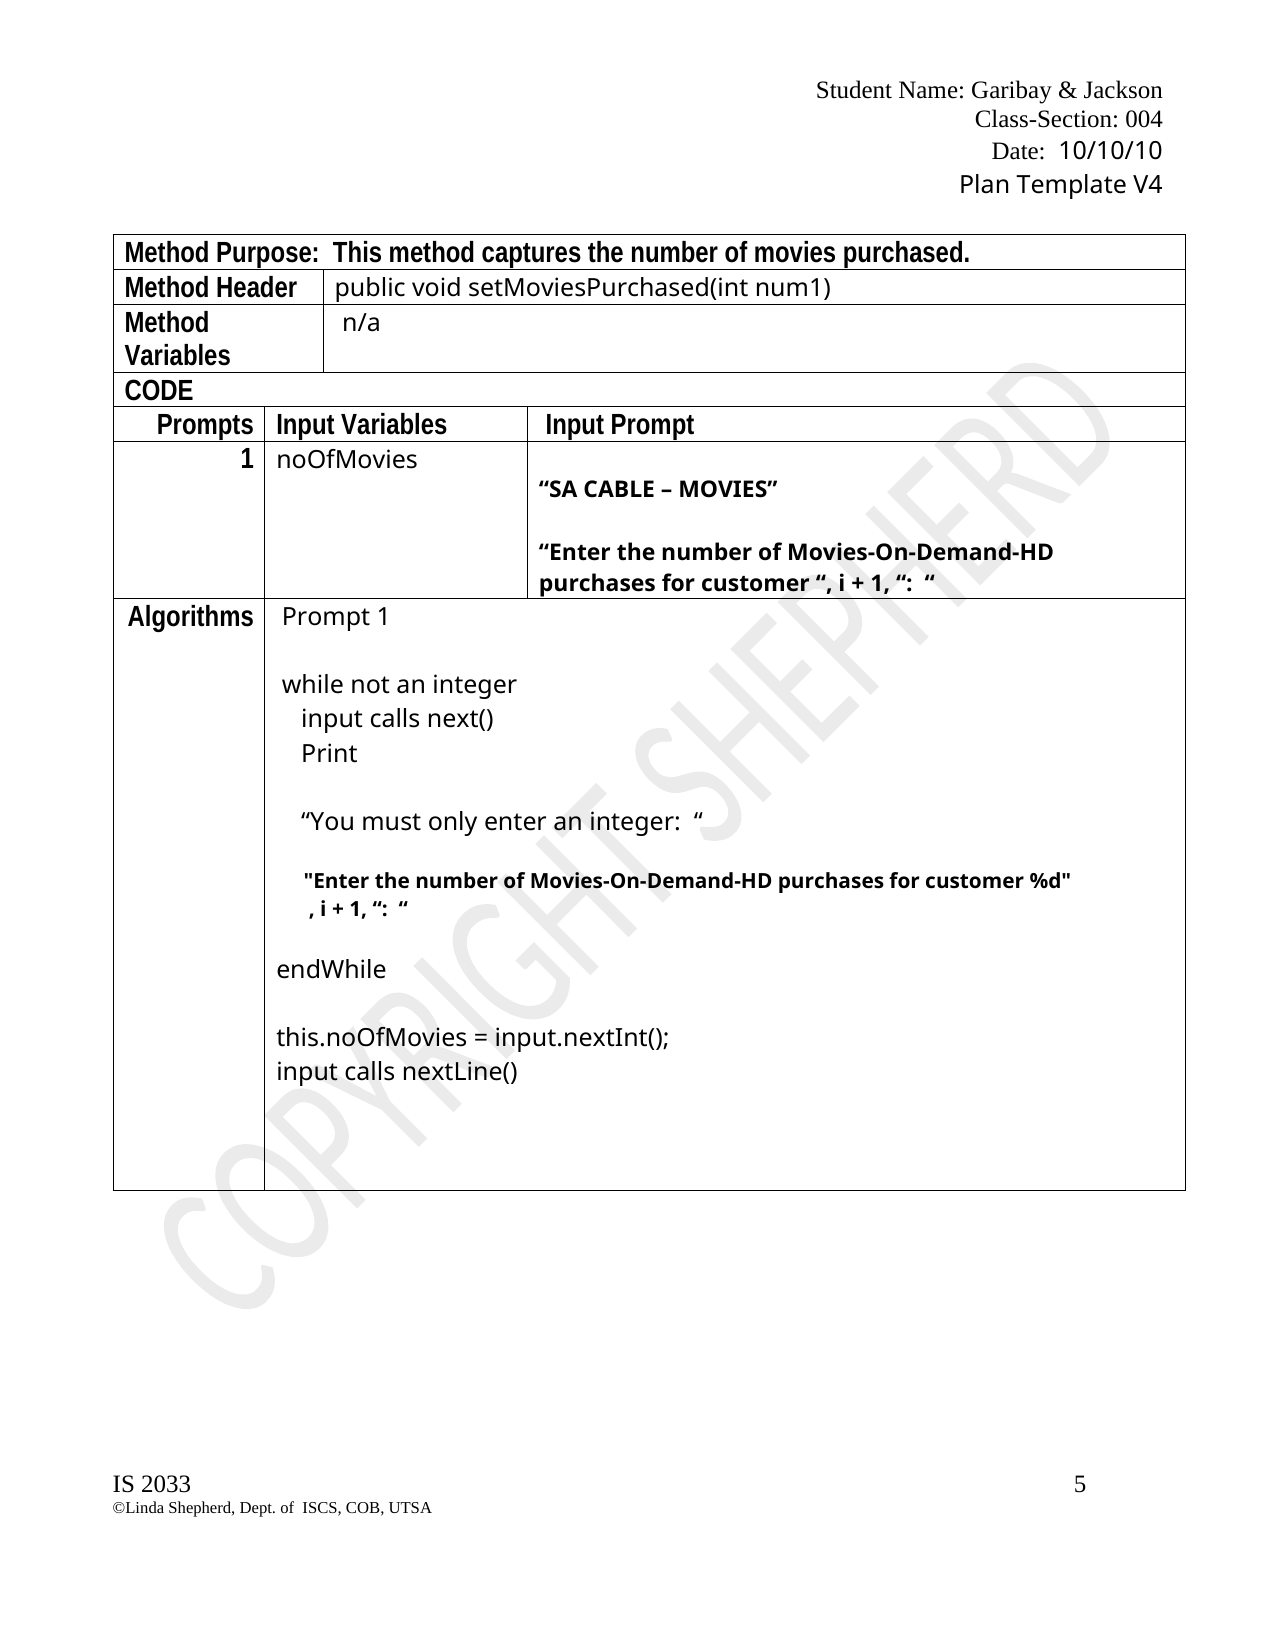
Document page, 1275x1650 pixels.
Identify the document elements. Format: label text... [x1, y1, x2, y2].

table_cell Prompt 1 while not an integer input calls next() Print “You must only enter an integer: “ "Enter the number of Movies-On-Demand-HD purchases for customer %d" , i + 1, “: “ endWhile this.noOfMovies = input.nextInt(); input calls nextLine() [265, 599, 1185, 1190]
table_cell n/a [324, 305, 1185, 372]
table_cell “SA CABLE – MOVIES” “Enter the number of Movies-On-Demand-HD purchases for customer “, i + 1, “: “ [528, 442, 1185, 598]
table_cell CODE [114, 373, 1185, 406]
table_cell Method Header [114, 270, 323, 304]
table_cell Prompts [114, 407, 264, 441]
table_cell Method Variables [114, 305, 323, 372]
table_cell Algorithms [114, 599, 264, 1190]
table_cell Input Variables [265, 407, 527, 441]
table_cell noOfMovies [265, 442, 527, 598]
table_header Method Purpose: This method captures the number of movies purchased. [114, 235, 1185, 269]
table_cell public void setMoviesPurchased(int num1) [324, 270, 1185, 304]
table_cell 1 [114, 442, 264, 598]
table_cell Input Prompt [528, 407, 1185, 441]
